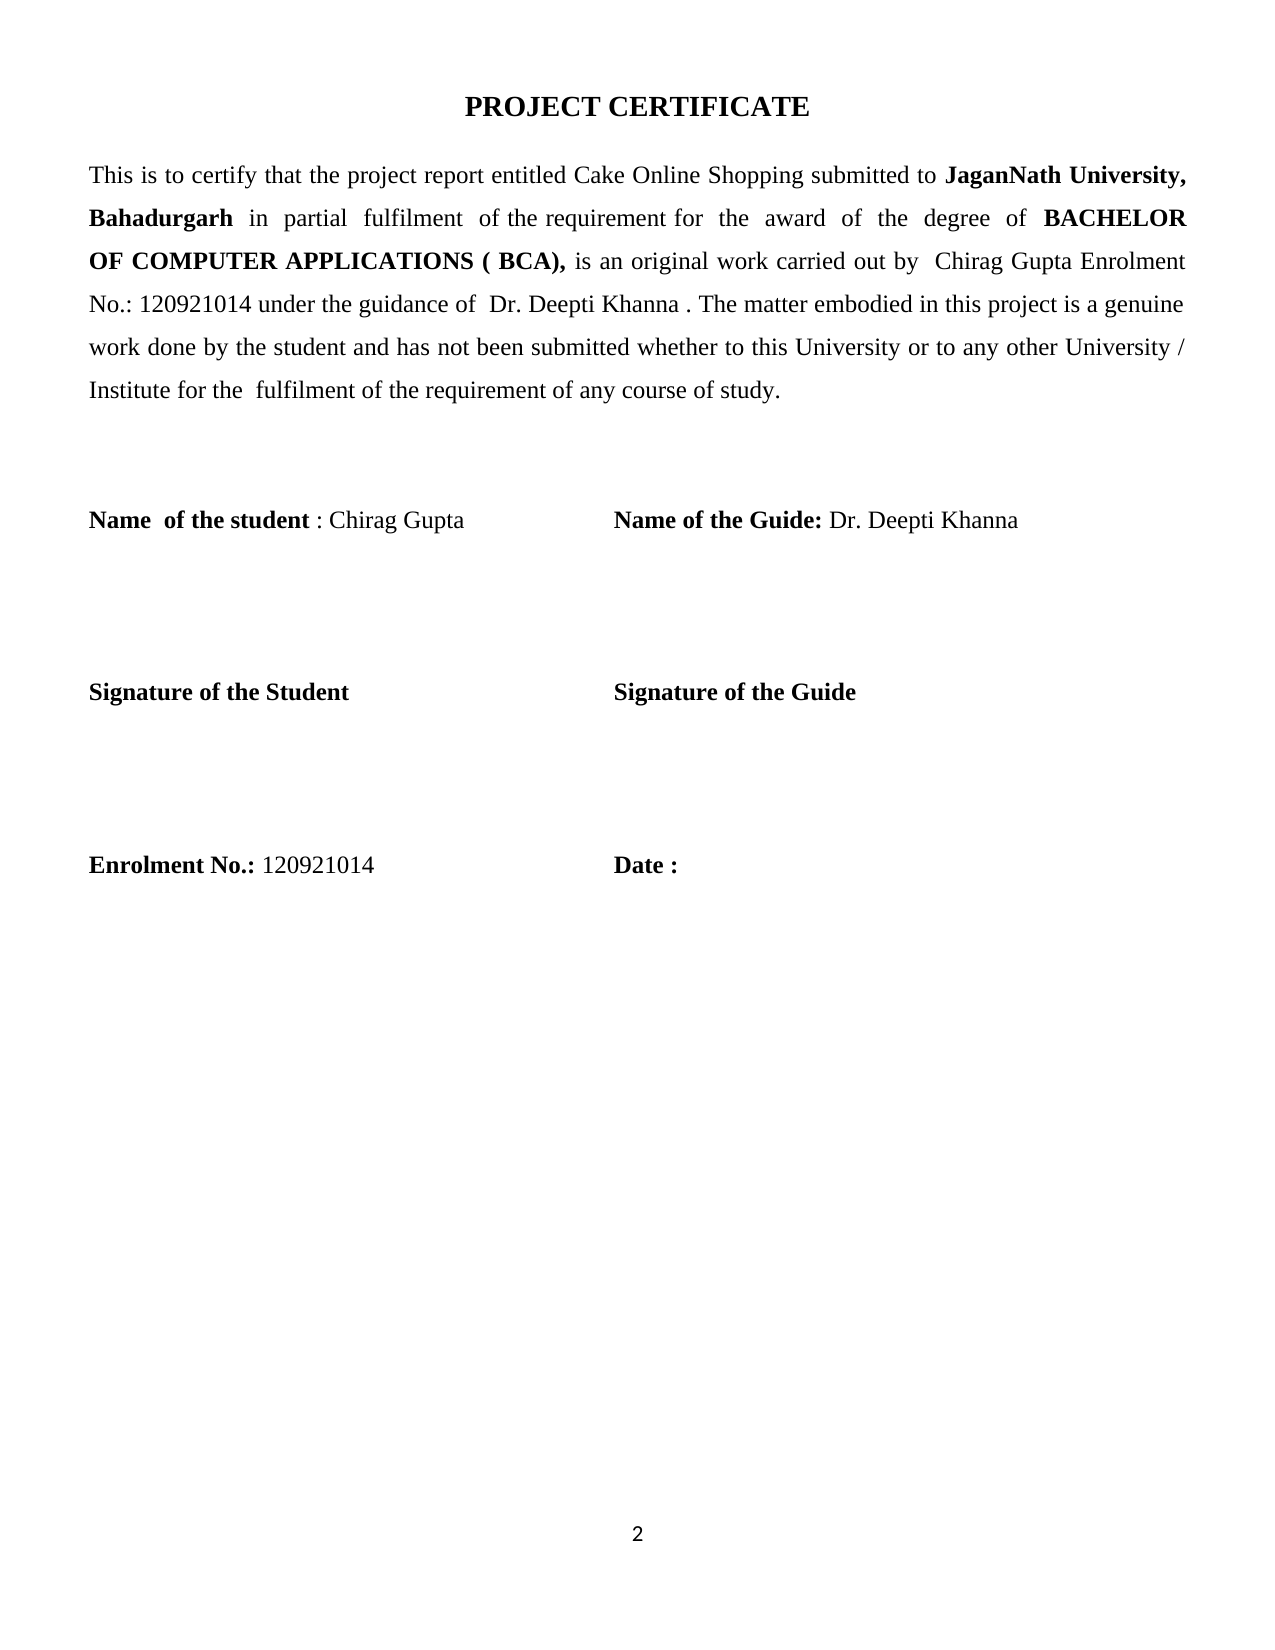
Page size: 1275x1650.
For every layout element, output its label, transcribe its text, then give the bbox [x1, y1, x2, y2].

text Enrolment No.: 120921014 Date : [89, 850, 1186, 878]
text PROJECT CERTIFICATE [89, 89, 1186, 122]
text This is to certify that the project report entitled Cake Online Shopping submitted to JaganNath University, Bahadurgarh in partial fulfilment of the requirement for the award of the degree of BACHELOR OF COMPUTER APPLICATIONS ( BCA), is an original work carried out by Chirag Gupta Enrolment No.: 120921014 under the guidance of Dr. Deepti Khanna . The matter embodied in this project is a genuine work done by the student and has not been submitted whether to this University or to any other University / Institute for the fulfilment of the requirement of any course of study. [89, 160, 1186, 404]
text Signature of the Student Signature of the Guide [89, 677, 1186, 706]
text Name of the student : Chirag Gupta Name of the Guide: Dr. Deepti Khanna [89, 505, 1186, 533]
